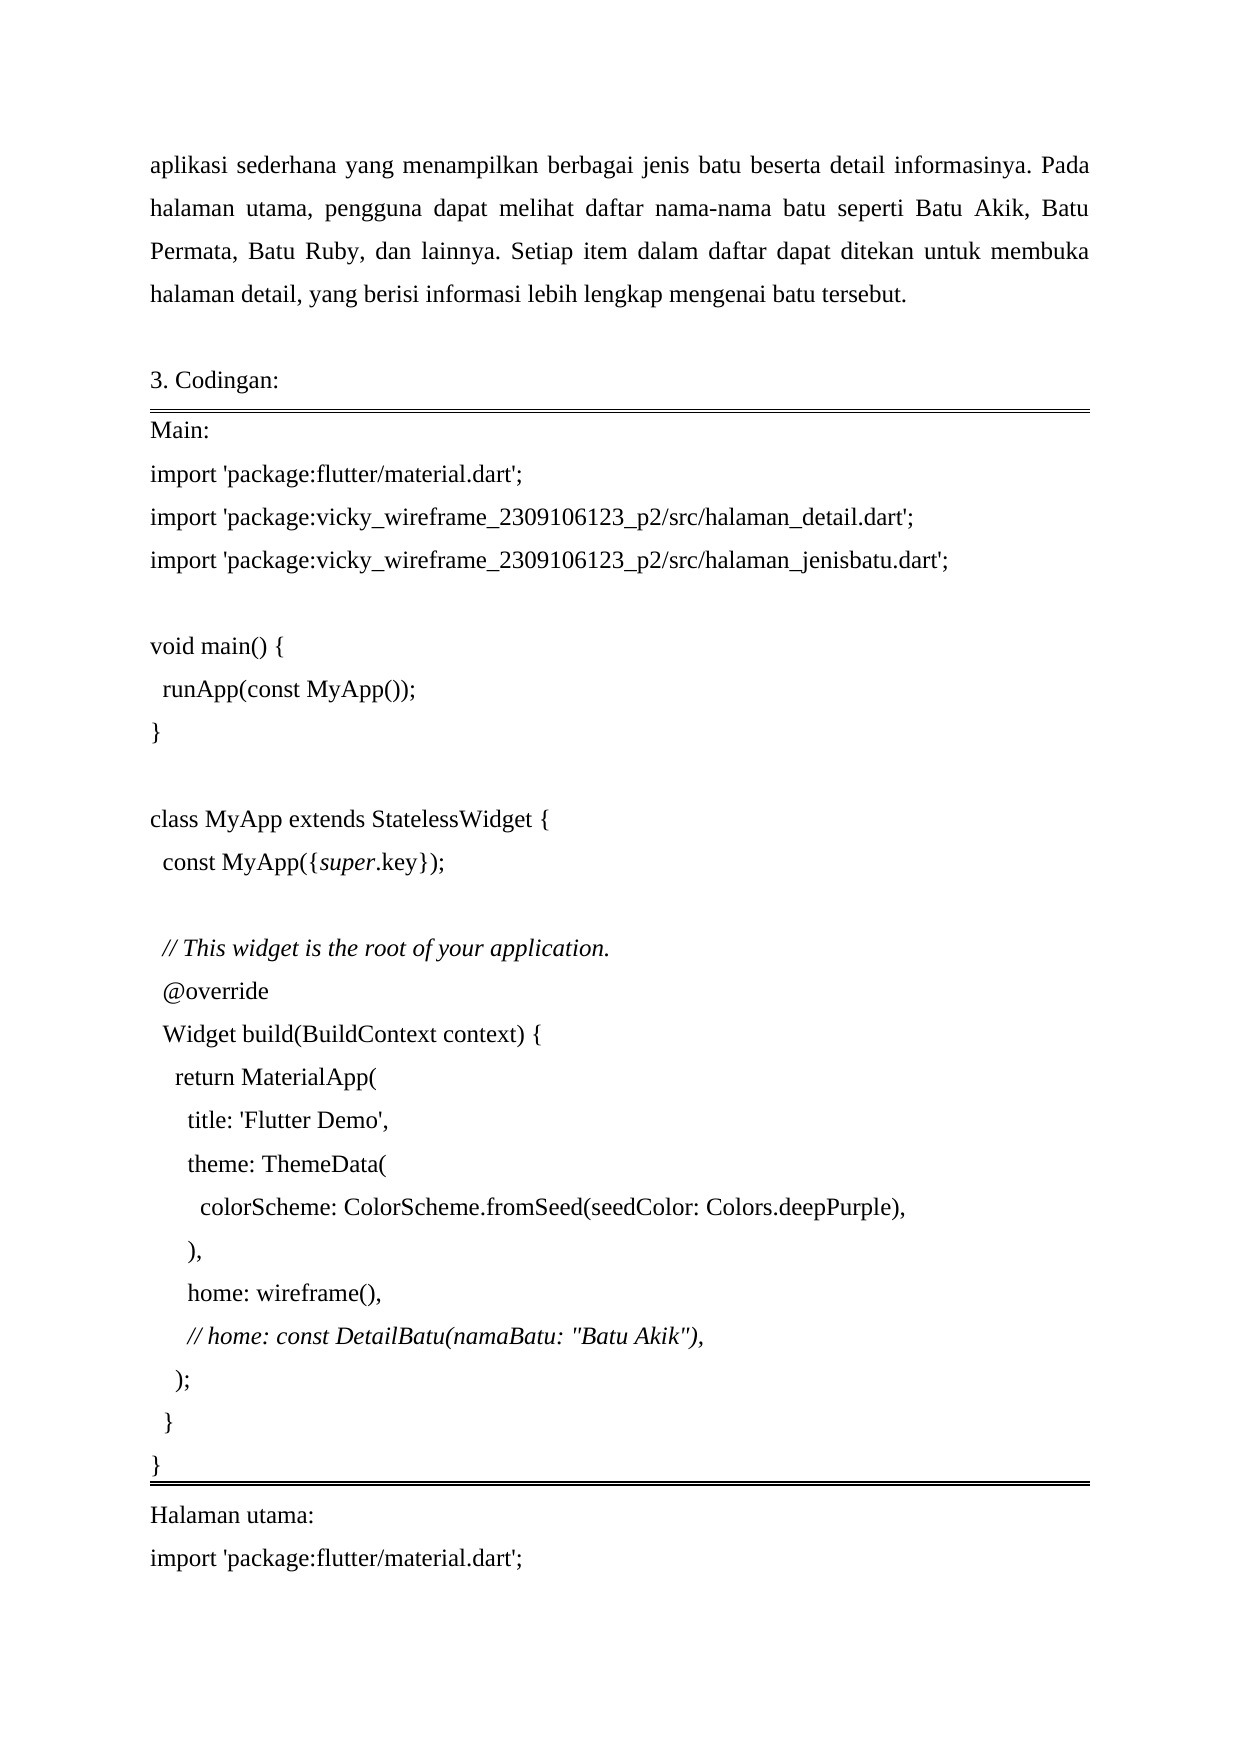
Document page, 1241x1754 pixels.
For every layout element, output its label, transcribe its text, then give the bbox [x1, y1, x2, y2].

text // This widget is the root of your application. [150, 926, 1090, 962]
text Halaman utama: [150, 1500, 1090, 1529]
text void main() { [150, 624, 1090, 660]
text class MyApp extends StatelessWidget { [150, 797, 1090, 832]
text import 'package:flutter/material.dart'; [150, 1543, 1090, 1572]
text ), [150, 1228, 1090, 1264]
text import 'package:vicky_wireframe_2309106123_p2/src/halaman_jenisbatu.dart'; [150, 538, 1090, 574]
text aplikasi sederhana yang menampilkan berbagai jenis batu beserta detail informasinya. Pada halaman utama, pengguna dapat melihat daftar nama-nama batu seperti Batu Akik, Batu Permata, Batu Ruby, dan lainnya. Setiap item dalam daftar dapat ditekan untuk membuka halaman detail, yang berisi informasi lebih lengkap mengenai batu tersebut. [150, 150, 1090, 308]
text import 'package:flutter/material.dart'; [150, 452, 1090, 487]
text Widget build(BuildContext context) { [150, 1012, 1090, 1048]
text runApp(const MyApp()); [150, 667, 1090, 703]
text } [150, 1444, 1090, 1481]
text } [150, 1401, 1090, 1436]
text // home: const DetailBatu(namaBatu: "Batu Akik"), [150, 1314, 1090, 1350]
text return MaterialApp( [150, 1056, 1090, 1091]
text theme: ThemeData( [150, 1142, 1090, 1177]
text @override [150, 969, 1090, 1005]
text const MyApp({super.key}); [150, 840, 1090, 876]
text ); [150, 1357, 1090, 1393]
text import 'package:vicky_wireframe_2309106123_p2/src/halaman_detail.dart'; [150, 495, 1090, 531]
text title: 'Flutter Demo', [150, 1099, 1090, 1134]
text Main: [150, 413, 1090, 444]
text 3. Codingan: [150, 366, 1090, 394]
text home: wireframe(), [150, 1271, 1090, 1307]
text } [150, 711, 1090, 746]
text colorScheme: ColorScheme.fromSeed(seedColor: Colors.deepPurple), [150, 1185, 1090, 1221]
